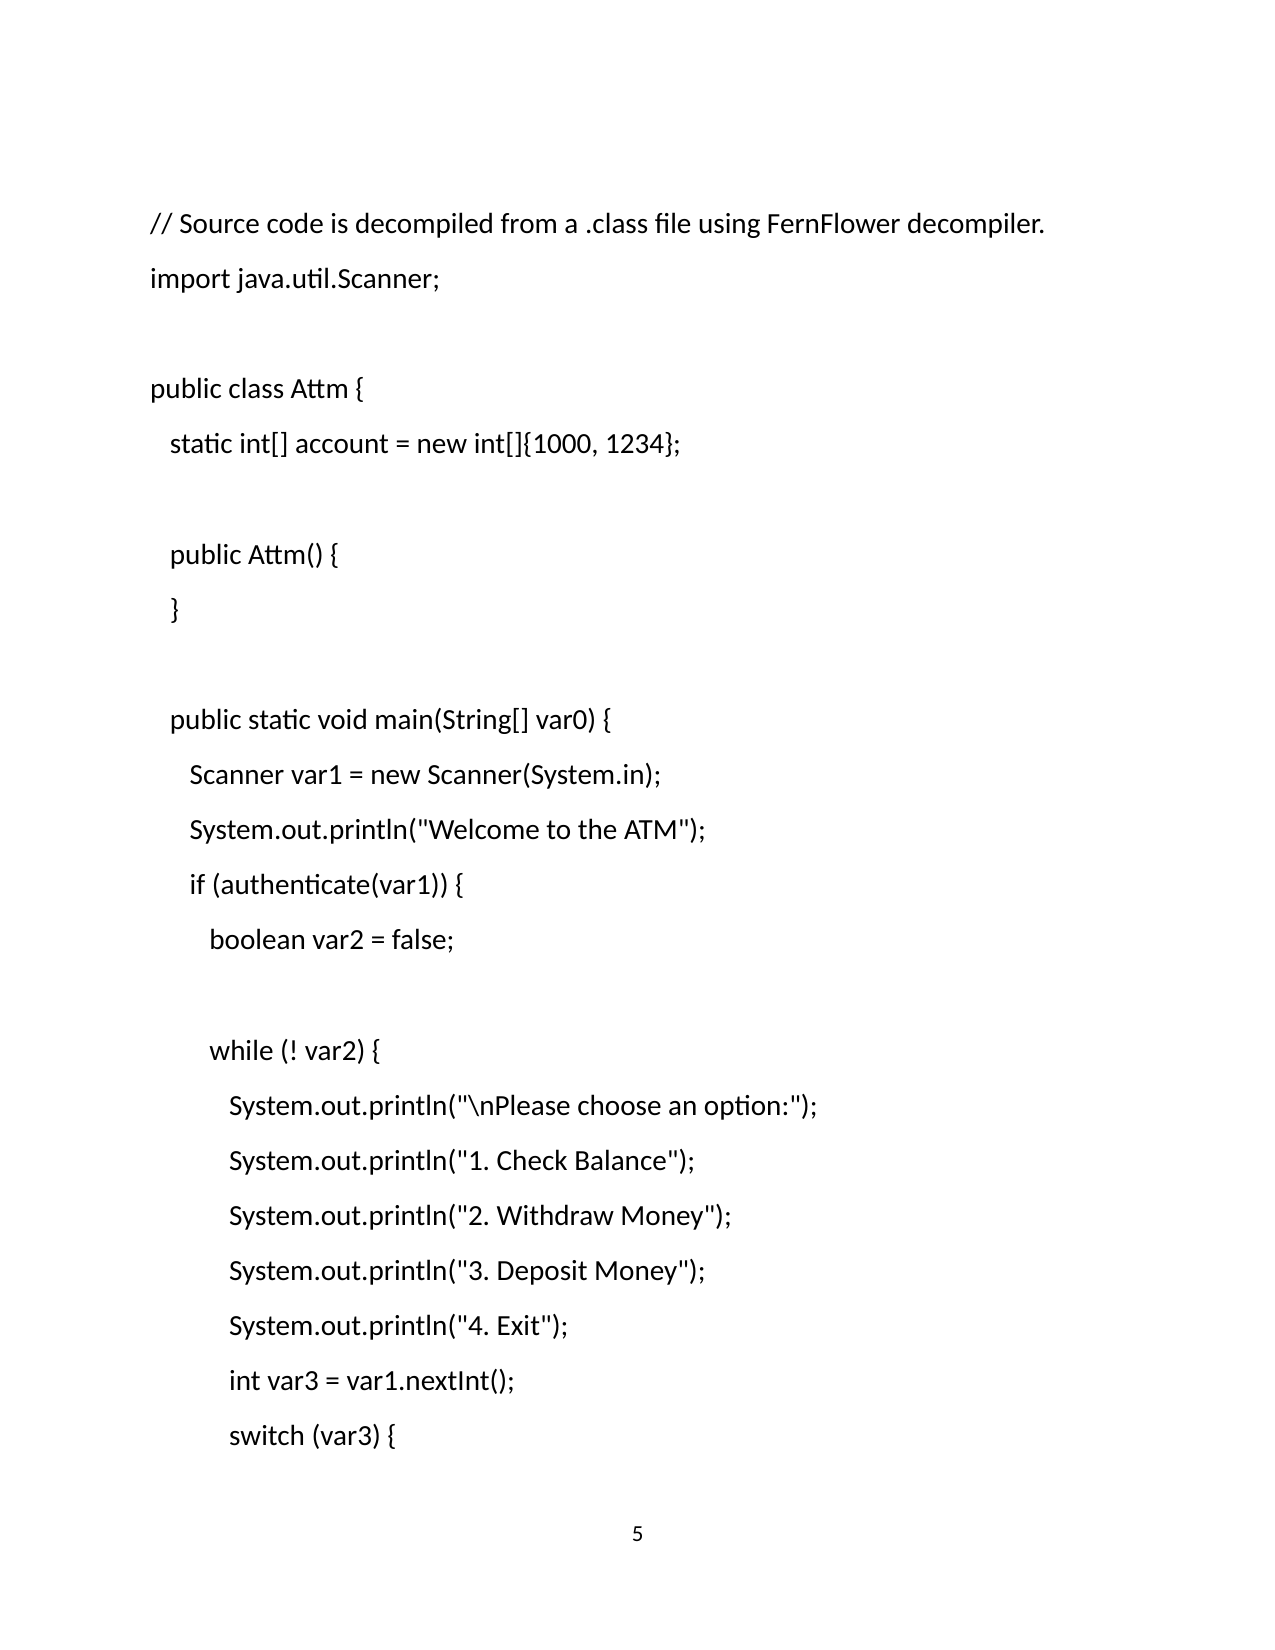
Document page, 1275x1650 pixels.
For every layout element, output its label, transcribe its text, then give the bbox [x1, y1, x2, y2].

text System.out.println("Welcome to the ATM"); [150, 811, 1125, 847]
text public static void main(String[] var0) { [150, 701, 1125, 737]
text Scanner var1 = new Scanner(System.in); [150, 756, 1125, 792]
text if (authenticate(var1)) { [150, 866, 1125, 902]
text int var3 = var1.nextInt(); [150, 1362, 1125, 1398]
text System.out.println("3. Deposit Money"); [150, 1252, 1125, 1288]
text boolean var2 = false; [150, 921, 1125, 957]
text System.out.println("1. Check Balance"); [150, 1142, 1125, 1177]
text System.out.println("2. Withdraw Money"); [150, 1197, 1125, 1233]
text // Source code is decompiled from a .class file using FernFlower decompiler. [150, 205, 1125, 241]
text public class Attm { [150, 370, 1125, 406]
text import java.util.Scanner; [150, 260, 1125, 296]
text } [150, 591, 1125, 626]
text public Attm() { [150, 536, 1125, 571]
text System.out.println("4. Exit"); [150, 1307, 1125, 1343]
text while (! var2) { [150, 1032, 1125, 1067]
text System.out.println("\nPlease choose an option:"); [150, 1087, 1125, 1122]
text static int[] account = new int[]{1000, 1234}; [150, 426, 1125, 461]
text switch (var3) { [150, 1417, 1125, 1453]
